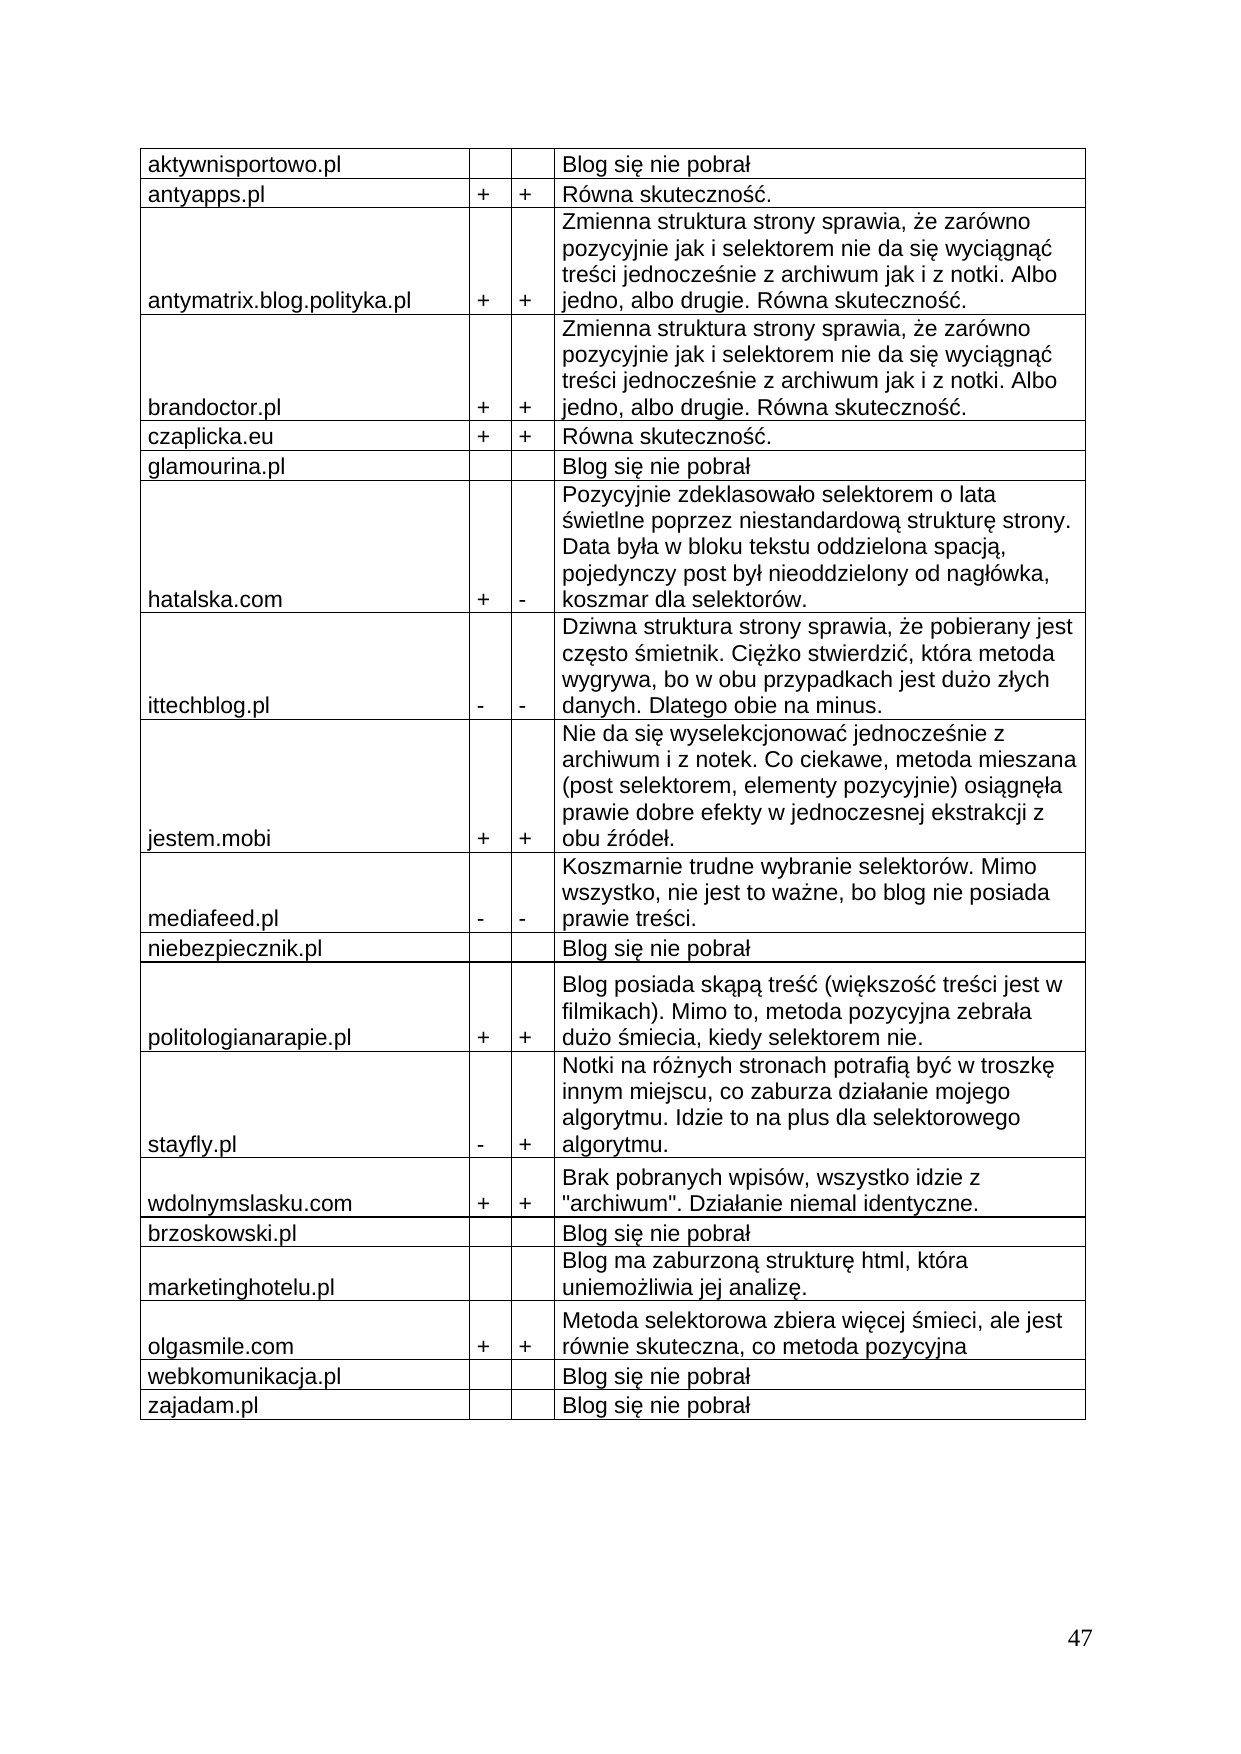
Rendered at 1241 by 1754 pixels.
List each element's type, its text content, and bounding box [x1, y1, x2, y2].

table_cell - [470, 853, 511, 932]
table_cell + [512, 421, 554, 450]
table_cell Brak pobranych wpisów, wszystko idzie z "archiwum". Działanie niemal identyczne. [555, 1158, 1085, 1216]
table_cell antyapps.pl [141, 179, 469, 207]
table_cell Nie da się wyselekcjonować jednocześnie z archiwum i z notek. Co ciekawe, metoda mieszana (post selektorem, elementy pozycyjnie) osiągnęła prawie dobre efekty w jednoczesnej ekstrakcji z obu źródeł. [555, 720, 1085, 852]
table_cell mediafeed.pl [141, 853, 469, 932]
table_cell + [470, 208, 511, 313]
table_cell Notki na różnych stronach potrafią być w troszkę innym miejscu, co zaburza działanie mojego algorytmu. Idzie to na plus dla selektorowego algorytmu. [555, 1052, 1085, 1157]
table_cell [512, 451, 554, 479]
table_cell glamourina.pl [141, 451, 469, 479]
table_cell marketinghotelu.pl [141, 1247, 469, 1300]
table_cell [512, 1247, 554, 1300]
table_cell Pozycyjnie zdeklasowało selektorem o lata świetlne poprzez niestandardową strukturę strony. Data była w bloku tekstu oddzielona spacją, pojedynczy post był nieoddzielony od nagłówka, koszmar dla selektorów. [555, 481, 1085, 612]
table_cell - [512, 853, 554, 932]
table_cell + [470, 421, 511, 450]
table_cell Blog się nie pobrał [555, 451, 1085, 479]
table_cell Blog się nie pobrał [555, 1360, 1085, 1389]
table_cell Zmienna struktura strony sprawia, że zarówno pozycyjnie jak i selektorem nie da się wyciągnąć treści jednocześnie z archiwum jak i z notki. Albo jedno, albo drugie. Równa skuteczność. [555, 315, 1085, 420]
table_cell Równa skuteczność. [555, 421, 1085, 450]
table_cell ittechblog.pl [141, 613, 469, 719]
table_cell + [470, 1158, 511, 1216]
table_cell [512, 149, 554, 177]
table_cell [512, 1360, 554, 1389]
table_cell Blog się nie pobrał [555, 1218, 1085, 1246]
table_cell olgasmile.com [141, 1301, 469, 1359]
table_cell stayfly.pl [141, 1052, 469, 1157]
table_cell Blog posiada skąpą treść (większość treści jest w filmikach). Mimo to, metoda pozycyjna zebrała dużo śmiecia, kiedy selektorem nie. [555, 963, 1085, 1051]
table_cell + [470, 963, 511, 1051]
table_cell brandoctor.pl [141, 315, 469, 420]
table_cell [470, 1218, 511, 1246]
table_cell politologianarapie.pl [141, 963, 469, 1051]
table_cell + [512, 179, 554, 207]
table_cell hatalska.com [141, 481, 469, 612]
table_cell + [512, 315, 554, 420]
table_cell - [512, 613, 554, 719]
table_cell webkomunikacja.pl [141, 1360, 469, 1389]
table_cell Metoda selektorowa zbiera więcej śmieci, ale jest równie skuteczna, co metoda pozycyjna [555, 1301, 1085, 1359]
table_cell Koszmarnie trudne wybranie selektorów. Mimo wszystko, nie jest to ważne, bo blog nie posiada prawie treści. [555, 853, 1085, 932]
table_cell Blog się nie pobrał [555, 149, 1085, 177]
table_cell brzoskowski.pl [141, 1218, 469, 1246]
table_cell + [470, 179, 511, 207]
table_cell + [512, 1301, 554, 1359]
table_cell + [470, 315, 511, 420]
table_cell Blog ma zaburzoną strukturę html, która uniemożliwia jej analizę. [555, 1247, 1085, 1300]
table_cell Zmienna struktura strony sprawia, że zarówno pozycyjnie jak i selektorem nie da się wyciągnąć treści jednocześnie z archiwum jak i z notki. Albo jedno, albo drugie. Równa skuteczność. [555, 208, 1085, 313]
table_cell - [512, 481, 554, 612]
table_cell + [512, 1158, 554, 1216]
table_cell jestem.mobi [141, 720, 469, 852]
table_cell [512, 1390, 554, 1419]
table_cell [512, 1218, 554, 1246]
table_cell - [470, 1052, 511, 1157]
table_cell [512, 933, 554, 961]
table_cell - [470, 613, 511, 719]
table_cell + [470, 720, 511, 852]
table_cell aktywnisportowo.pl [141, 149, 469, 177]
table_cell + [512, 720, 554, 852]
table_cell + [512, 1052, 554, 1157]
table_cell [470, 1360, 511, 1389]
table_cell wdolnymslasku.com [141, 1158, 469, 1216]
table_cell + [512, 963, 554, 1051]
table_cell [470, 149, 511, 177]
table_cell Blog się nie pobrał [555, 1390, 1085, 1419]
table_cell [470, 1390, 511, 1419]
table_cell + [470, 481, 511, 612]
table_cell antymatrix.blog.polityka.pl [141, 208, 469, 313]
table_cell + [512, 208, 554, 313]
table_cell + [470, 1301, 511, 1359]
table_cell [470, 933, 511, 961]
table_cell zajadam.pl [141, 1390, 469, 1419]
table_cell Równa skuteczność. [555, 179, 1085, 207]
table_cell czaplicka.eu [141, 421, 469, 450]
table_cell [470, 451, 511, 479]
table_cell Blog się nie pobrał [555, 933, 1085, 961]
table_cell Dziwna struktura strony sprawia, że pobierany jest często śmietnik. Ciężko stwierdzić, która metoda wygrywa, bo w obu przypadkach jest dużo złych danych. Dlatego obie na minus. [555, 613, 1085, 719]
table_cell [470, 1247, 511, 1300]
table_cell niebezpiecznik.pl [141, 933, 469, 961]
